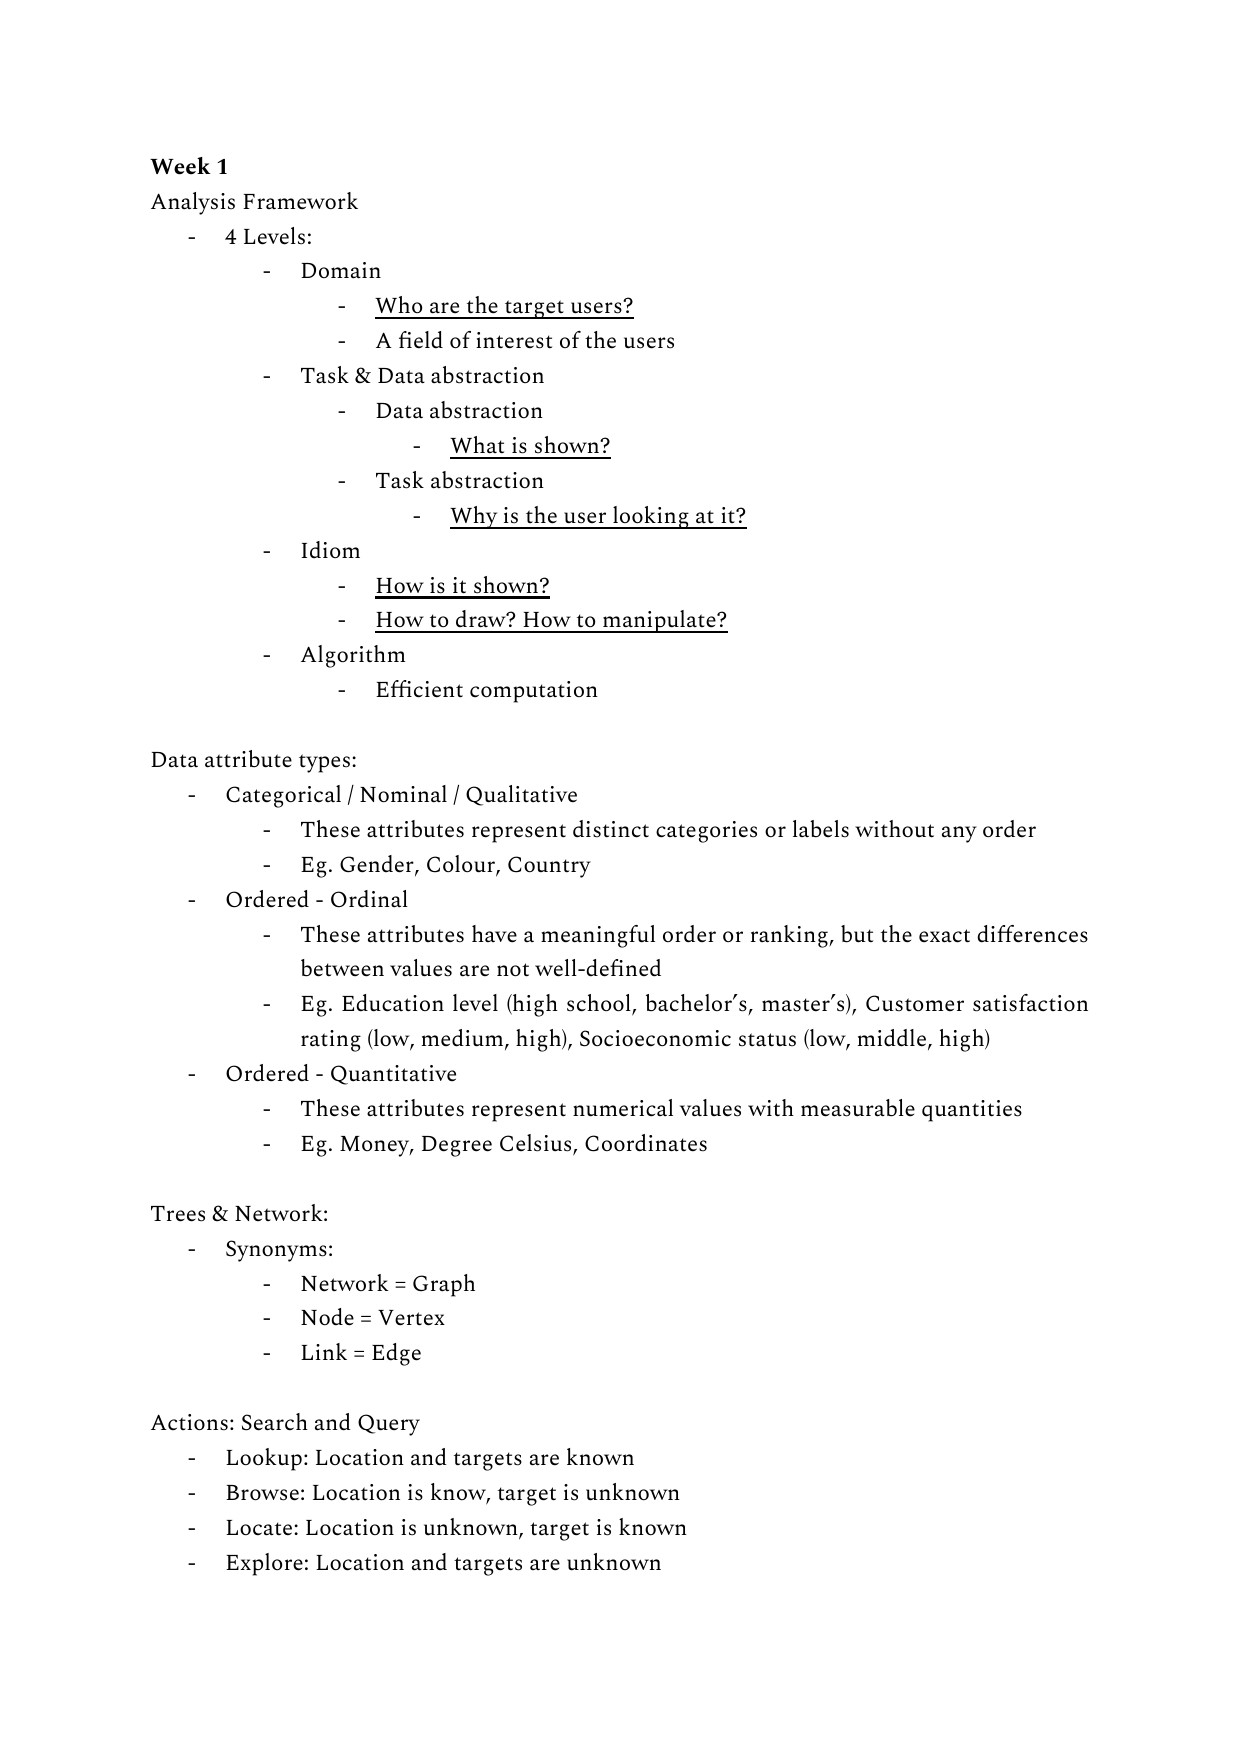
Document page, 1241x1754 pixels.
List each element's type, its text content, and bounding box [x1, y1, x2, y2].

text Data attribute types: [150, 743, 1090, 778]
list Browse: Location is know, target is unknown [187, 1476, 1090, 1511]
list How to draw? How to manipulate? [337, 604, 1090, 638]
list Task abstraction [337, 464, 1090, 499]
list Link = Edge [262, 1336, 1090, 1371]
list What is shown? [412, 429, 1090, 464]
list Network = Graph [262, 1267, 1090, 1302]
list These attributes have a meaningful order or ranking, but the exact differences between values are not well-defined [262, 918, 1090, 987]
list Task & Data abstraction [262, 359, 1090, 394]
list Domain [262, 255, 1090, 289]
list Efficient computation [337, 673, 1090, 708]
list Eg. Gender, Colour, Country [262, 848, 1090, 883]
list Locate: Location is unknown, target is known [187, 1511, 1090, 1546]
list These attributes represent numerical values with measurable quantities [262, 1092, 1090, 1127]
text Trees & Network: [150, 1197, 1090, 1232]
list Eg. Education level (high school, bachelor’s, master’s), Customer satisfaction rating (low, medium, high), Socioeconomic status (low, middle, high) [262, 987, 1090, 1057]
list Why is the user looking at it? [412, 499, 1090, 534]
text Actions: Search and Query [150, 1406, 1090, 1441]
list Data abstraction [337, 394, 1090, 429]
list Explore: Location and targets are unknown [187, 1546, 1090, 1581]
list Algorithm [262, 638, 1090, 673]
list Ordered - Quantitative [187, 1057, 1090, 1092]
list Synonyms: [187, 1232, 1090, 1267]
list Ordered - Ordinal [187, 883, 1090, 918]
list These attributes represent distinct categories or labels without any order [262, 813, 1090, 848]
list How is it shown? [337, 569, 1090, 604]
list Lookup: Location and targets are known [187, 1441, 1090, 1476]
list Who are the target users? [337, 289, 1090, 324]
subtitle Week 1 [150, 150, 1090, 185]
list Idiom [262, 534, 1090, 569]
list Categorical / Nominal / Qualitative [187, 778, 1090, 813]
list Eg. Money, Degree Celsius, Coordinates [262, 1127, 1090, 1162]
list 4 Levels: [187, 220, 1090, 255]
list Node = Vertex [262, 1302, 1090, 1336]
text Analysis Framework [150, 185, 1090, 220]
list A field of interest of the users [337, 324, 1090, 359]
